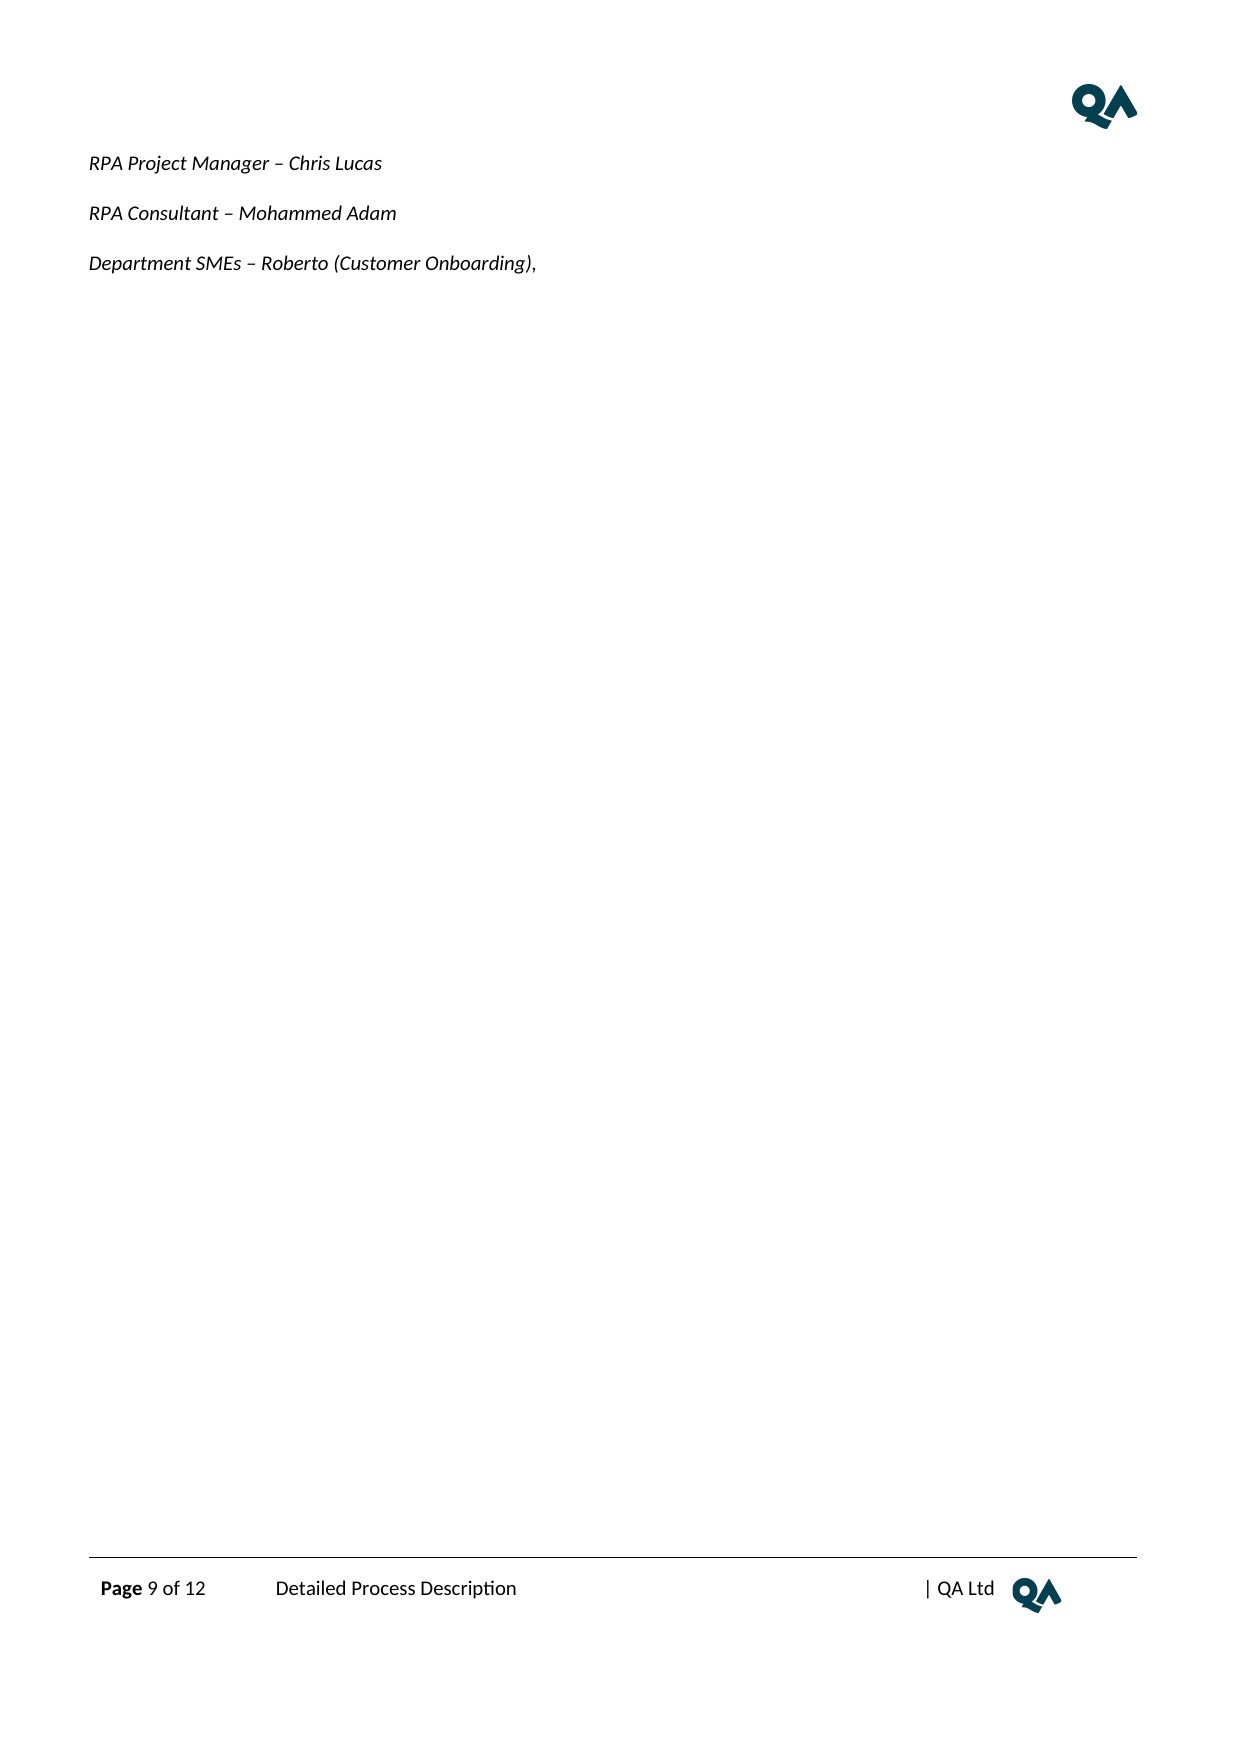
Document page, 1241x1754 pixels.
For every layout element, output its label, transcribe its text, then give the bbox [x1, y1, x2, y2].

text RPA Consultant – Mohammed Adam [89, 200, 1137, 225]
picture [1031, 1578, 1062, 1599]
picture [1072, 107, 1102, 129]
picture [1095, 84, 1138, 129]
picture [1040, 1597, 1062, 1613]
picture [1020, 1586, 1029, 1595]
picture [1072, 84, 1082, 94]
text RPA Project Manager – Chris Lucas [89, 150, 1137, 175]
text Department SMEs – Roberto (Customer Onboarding), [89, 250, 1137, 275]
picture [1033, 1598, 1040, 1605]
picture [1083, 95, 1095, 106]
picture [1012, 1578, 1019, 1585]
picture [1012, 1597, 1034, 1613]
